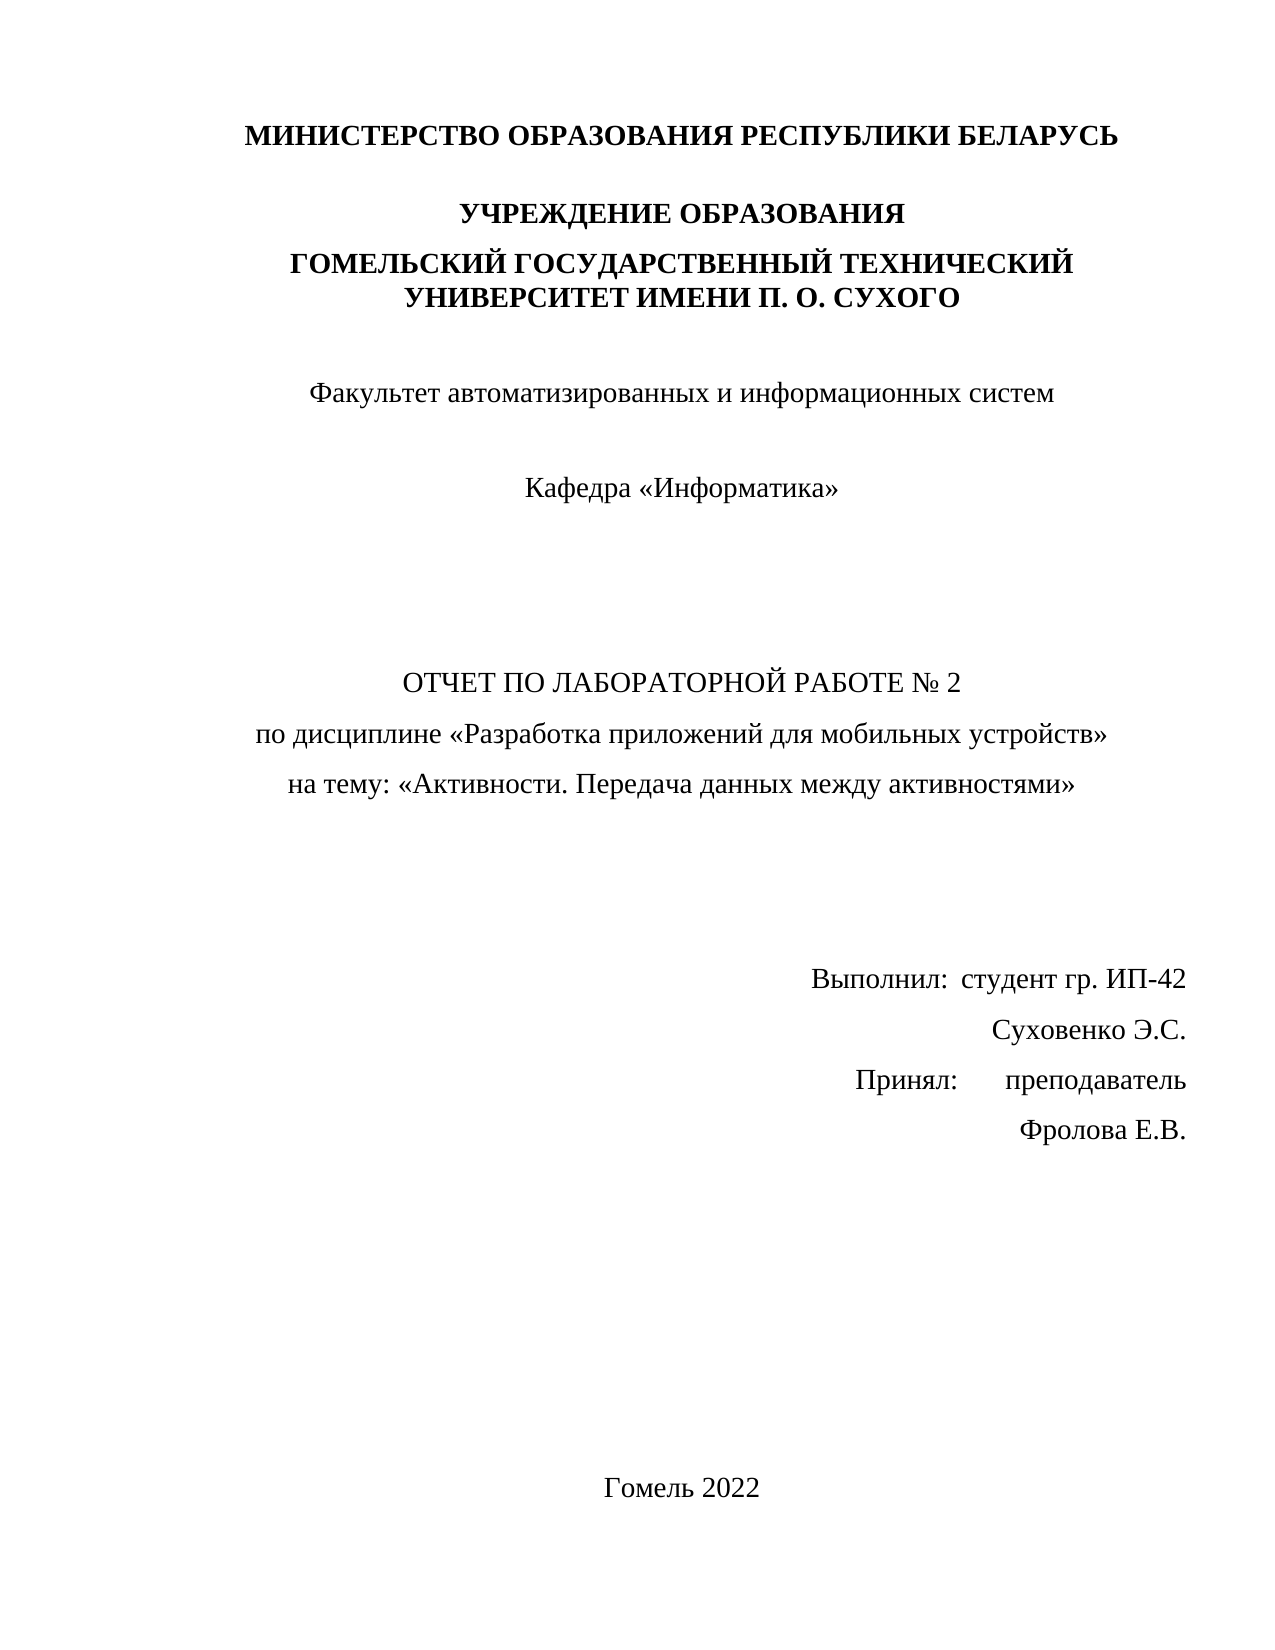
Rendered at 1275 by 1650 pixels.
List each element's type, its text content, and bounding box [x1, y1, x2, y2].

text ГОМЕЛЬСКИЙ ГОСУДАРСТВЕННЫЙ ТЕХНИЧЕСКИЙ УНИВЕРСИТЕТ ИМЕНИ П. О. СУХОГО [177, 247, 1186, 314]
text Кафедра «Информатика» [177, 470, 1186, 503]
text Суховенко Э.С. [177, 1012, 1186, 1045]
text на тему: «Активности. Передача данных между активностями» [177, 766, 1186, 799]
text УЧРЕЖДЕНИЕ ОБРАЗОВАНИЯ [177, 196, 1186, 230]
text по дисциплине «Разработка приложений для мобильных устройств» [177, 716, 1186, 749]
text Принял: преподаватель [177, 1062, 1186, 1096]
text Фролова Е.В. [177, 1112, 1186, 1146]
text Факультет автоматизированных и информационных систем [177, 375, 1186, 408]
text МИНИСТЕРСТВО ОБРАЗОВАНИЯ РЕСПУБЛИКИ БЕЛАРУСЬ [177, 118, 1186, 180]
text Гомель 2022 [177, 1470, 1186, 1503]
text ОТЧЕТ ПО ЛАБОРАТОРНОЙ РАБОТЕ № 2 [177, 666, 1186, 699]
text Выполнил: студент гр. ИП-42 [177, 962, 1186, 995]
